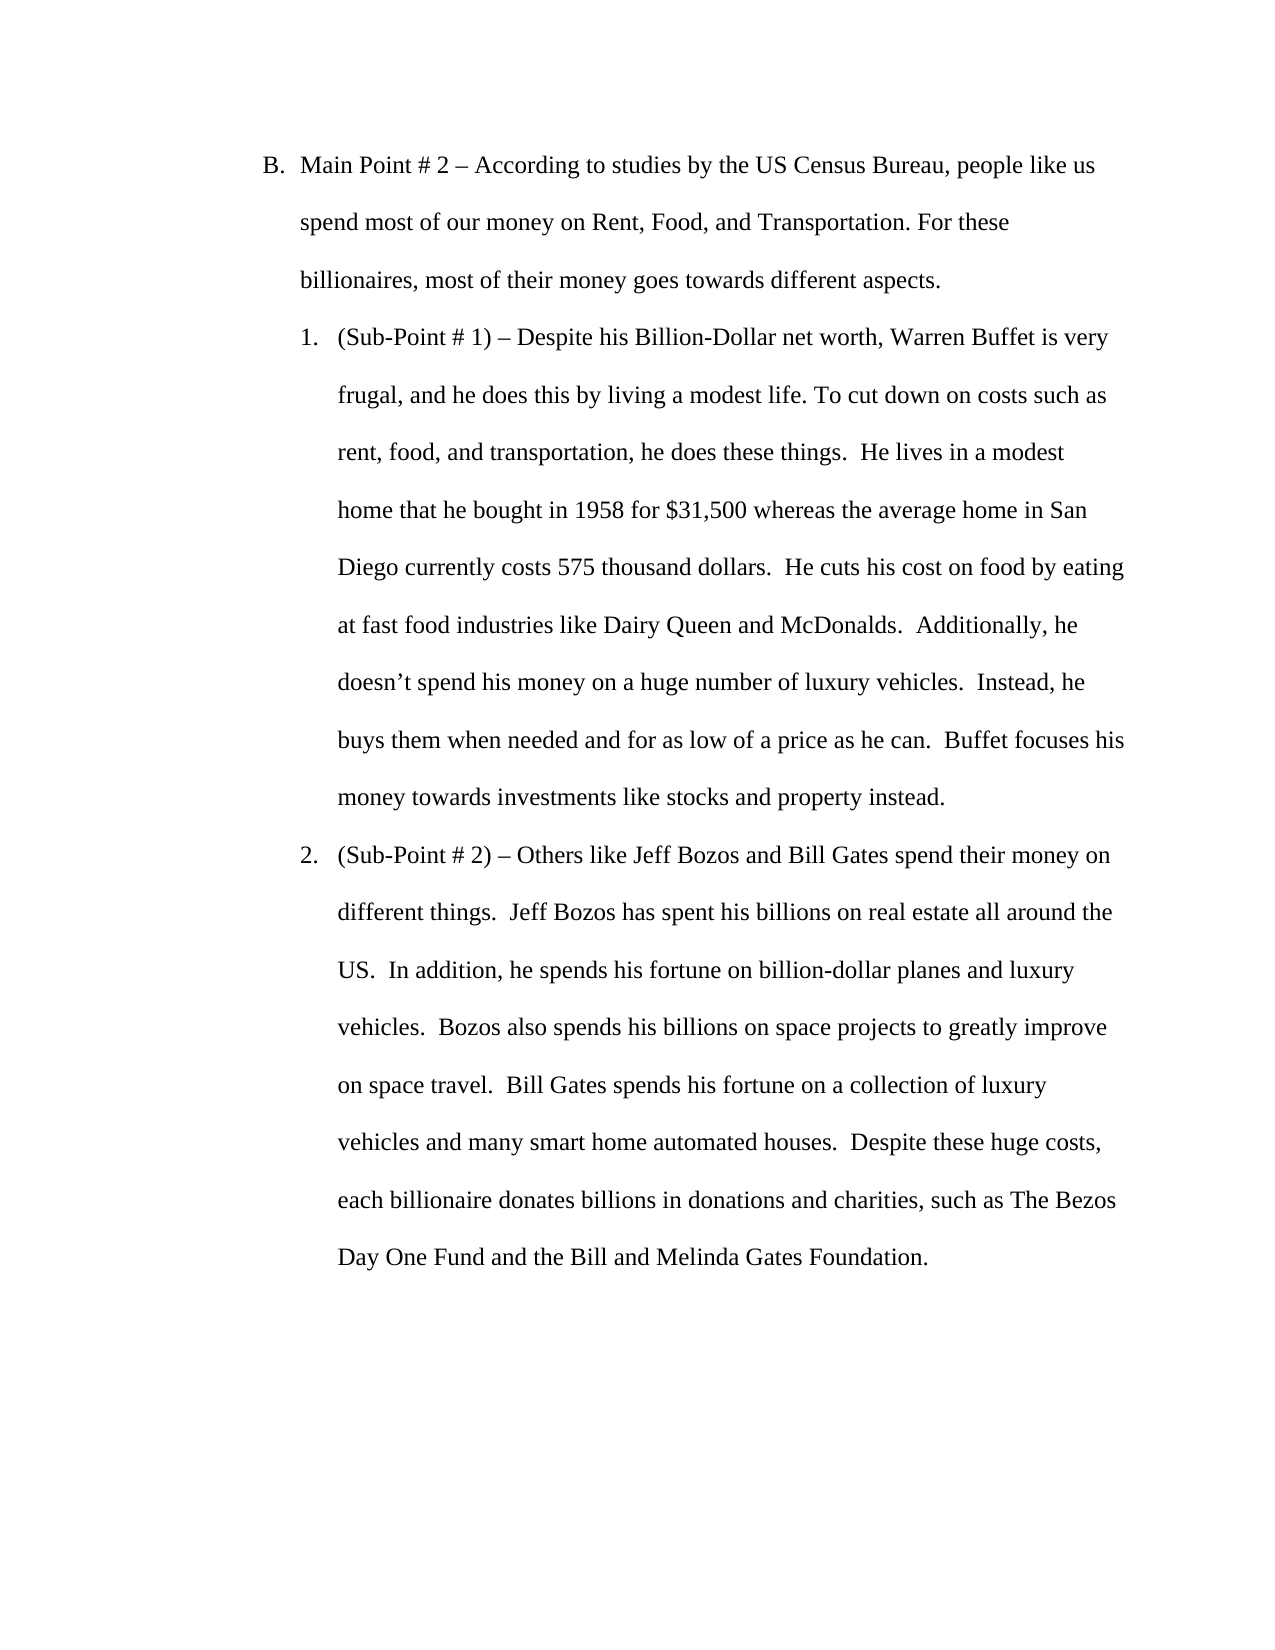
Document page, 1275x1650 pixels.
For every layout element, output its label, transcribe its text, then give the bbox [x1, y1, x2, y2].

list (Sub-Point # 1) – Despite his Billion-Dollar net worth, Warren Buffet is very frugal, and he does this by living a modest life. To cut down on costs such as rent, food, and transportation, he does these things. He lives in a modest home that he bought in 1958 for $31,500 whereas the average home in San Diego currently costs 575 thousand dollars. He cuts his cost on food by eating at fast food industries like Dairy Queen and McDonalds. Additionally, he doesn’t spend his money on a huge number of luxury vehicles. Instead, he buys them when needed and for as low of a price as he can. Buffet focuses his money towards investments like stocks and property instead. [300, 322, 1125, 811]
list (Sub-Point # 2) – Others like Jeff Bozos and Bill Gates spend their money on different things. Jeff Bozos has spent his billions on real estate all around the US. In addition, he spends his fortune on billion-dollar planes and luxury vehicles. Bozos also spends his billions on space projects to greatly improve on space travel. Bill Gates spends his fortune on a collection of luxury vehicles and many smart home automated houses. Despite these huge costs, each billionaire donates billions in donations and charities, such as The Bezos Day One Fund and the Bill and Melinda Gates Foundation. [300, 840, 1125, 1271]
list Main Point # 2 – According to studies by the US Census Bureau, people like us spend most of our money on Rent, Food, and Transportation. For these billionaires, most of their money goes towards different aspects. [262, 150, 1125, 294]
